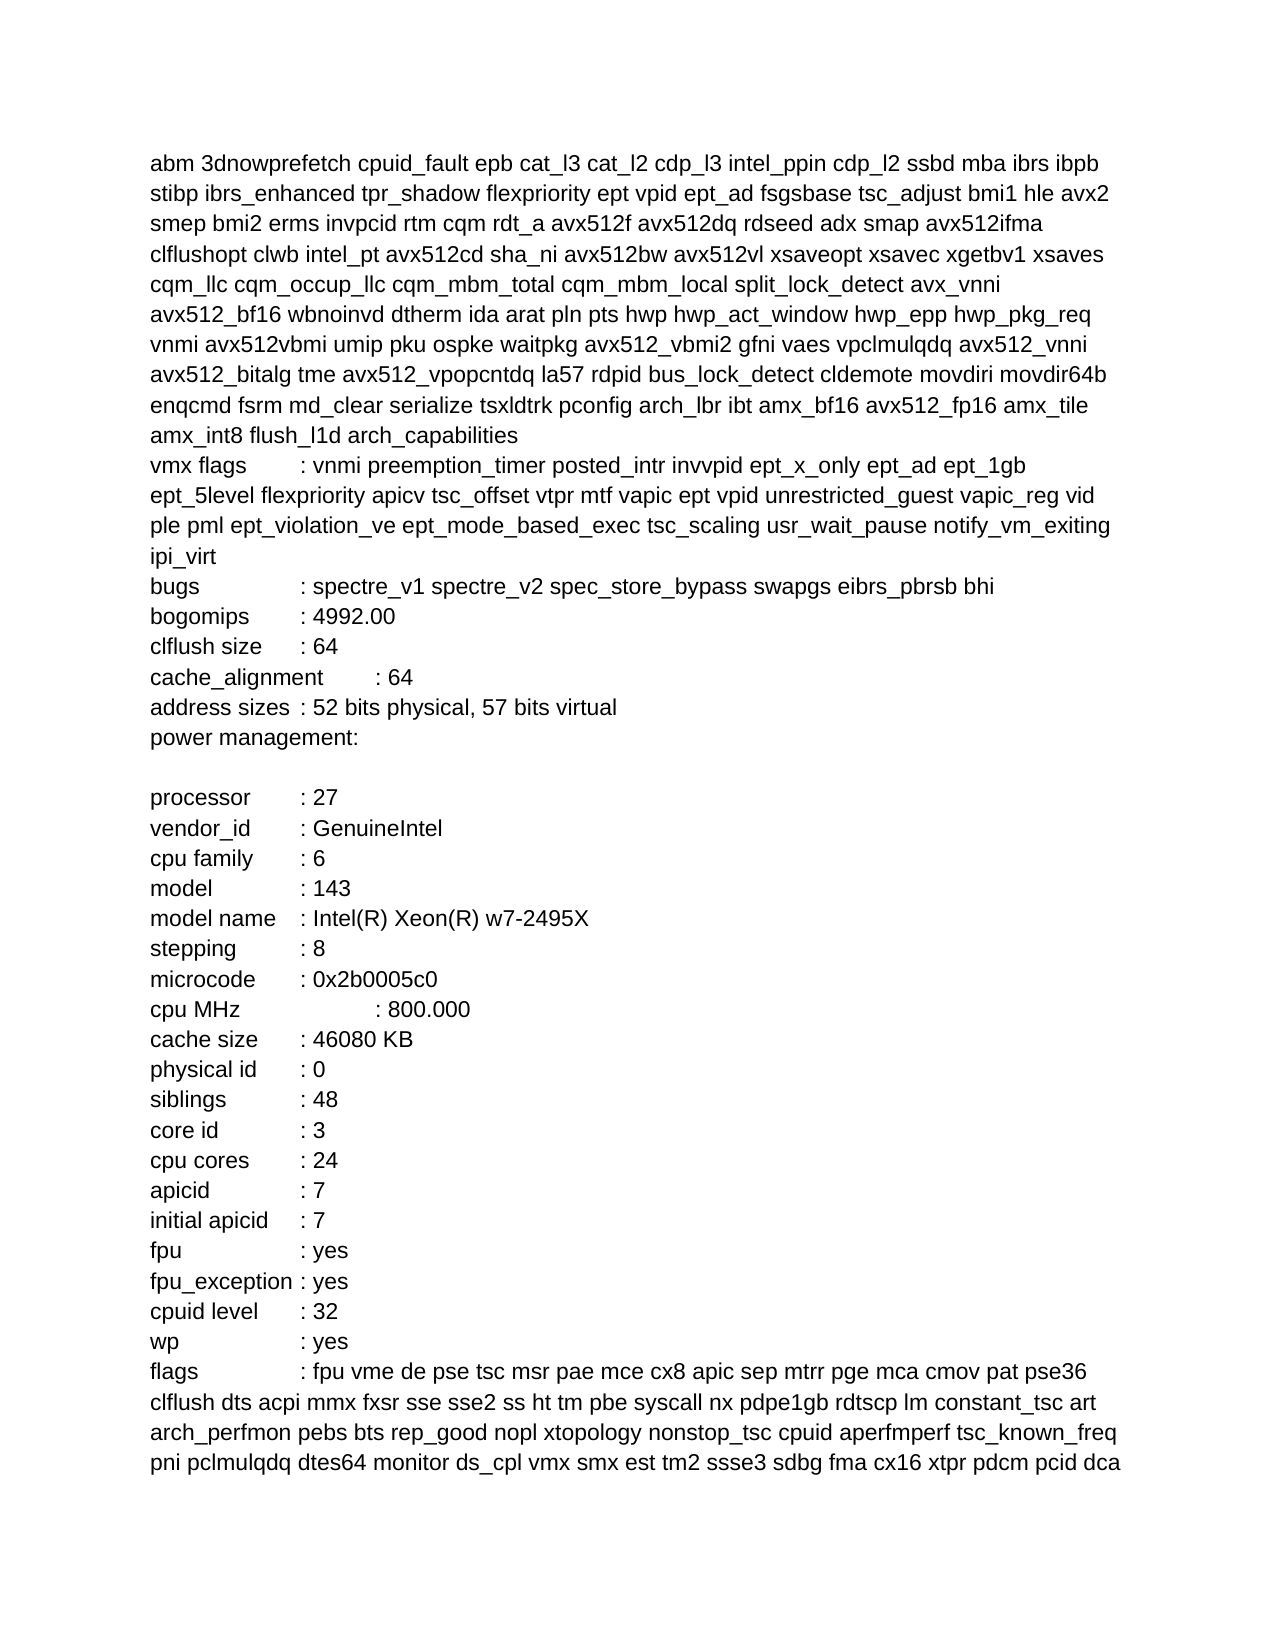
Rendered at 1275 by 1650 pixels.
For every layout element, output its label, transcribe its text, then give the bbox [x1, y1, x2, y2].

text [150, 1358, 1125, 1475]
text cpuid level : 32 [150, 1298, 1125, 1324]
text address sizes : 52 bits physical, 57 bits virtual [150, 694, 1125, 720]
text core id : 3 [150, 1117, 1125, 1143]
text cpu family : 6 [150, 845, 1125, 871]
text cache_alignment : 64 [150, 663, 1125, 690]
text vmx flags : vnmi preemption_timer posted_intr invvpid ept_x_only ept_ad ept_1gb ept_5level flexpriority apicv tsc_offset vtpr mtf vapic ept vpid unrestricted_guest vapic_reg vid ple pml ept_violation_ve ept_mode_based_exec tsc_scaling usr_wait_pause notify_vm_exiting ipi_virt [150, 452, 1125, 569]
text cpu MHz : 800.000 [150, 996, 1125, 1022]
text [150, 150, 1125, 448]
text fpu : yes [150, 1237, 1125, 1264]
text cpu cores : 24 [150, 1147, 1125, 1173]
text processor : 27 [150, 784, 1125, 811]
text clflush size : 64 [150, 633, 1125, 660]
text vendor_id : GenuineIntel [150, 814, 1125, 841]
text wp : yes [150, 1328, 1125, 1354]
text stepping : 8 [150, 935, 1125, 962]
text fpu_exception : yes [150, 1268, 1125, 1294]
text bogomips : 4992.00 [150, 603, 1125, 629]
text siblings : 48 [150, 1086, 1125, 1113]
text bugs : spectre_v1 spectre_v2 spec_store_bypass swapgs eibrs_pbrsb bhi [150, 573, 1125, 599]
text apicid : 7 [150, 1177, 1125, 1203]
text power management: [150, 724, 1125, 750]
text model : 143 [150, 875, 1125, 901]
text initial apicid : 7 [150, 1207, 1125, 1234]
text model name : Intel(R) Xeon(R) w7-2495X [150, 905, 1125, 932]
text microcode : 0x2b0005c0 [150, 966, 1125, 992]
text physical id : 0 [150, 1056, 1125, 1083]
text cache size : 46080 KB [150, 1026, 1125, 1052]
